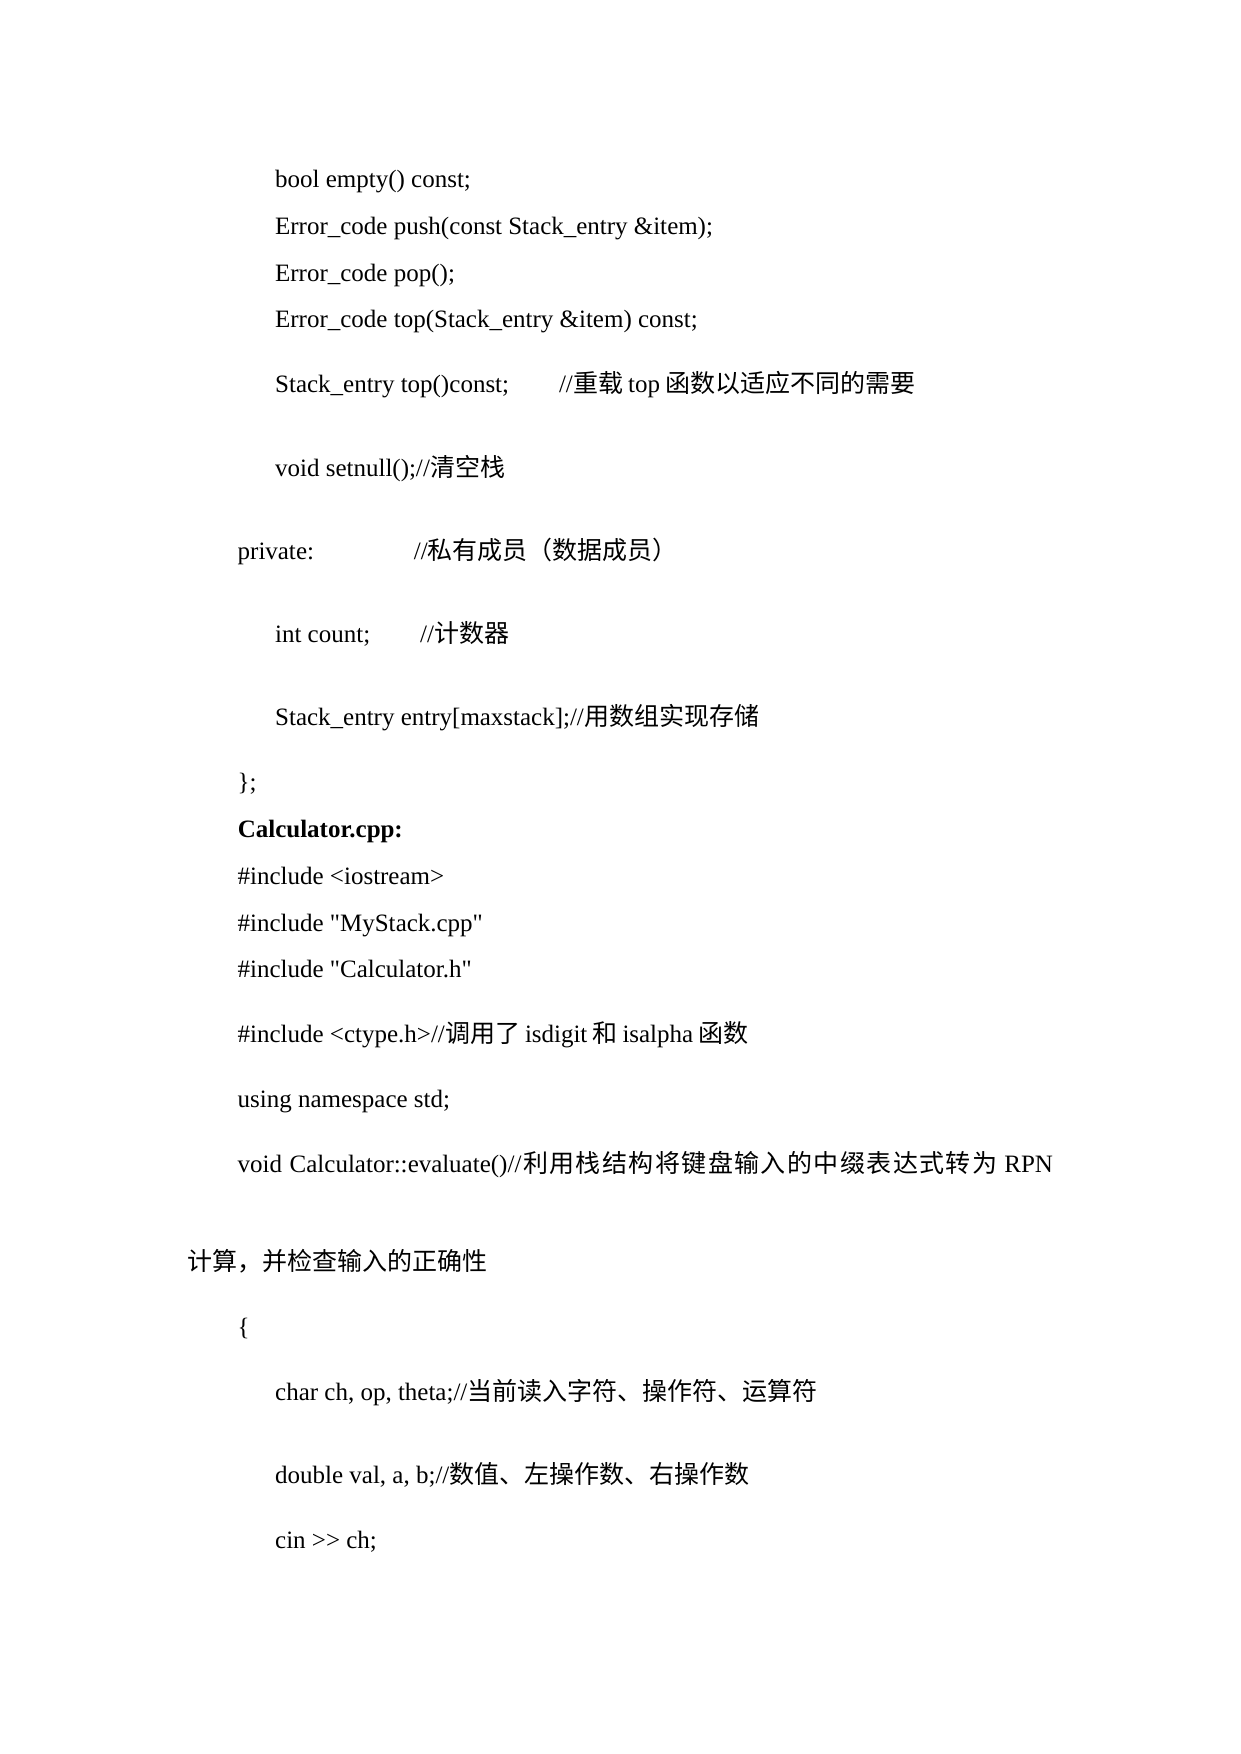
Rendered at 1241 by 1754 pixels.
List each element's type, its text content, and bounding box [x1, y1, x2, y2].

text Error_code push(const Stack_entry &item); [187, 209, 1053, 241]
text cin >> ch; [187, 1523, 1053, 1556]
text bool empty() const; [187, 162, 1053, 194]
text #include <ctype.h>//调用了isdigit和isalpha函数 [187, 999, 1053, 1064]
text int count; //计数器 [187, 599, 1053, 664]
text char ch, op, theta;//当前读入字符、操作符、运算符 [187, 1357, 1053, 1422]
text #include <iostream> [187, 859, 1053, 891]
text { [187, 1310, 1053, 1343]
text Stack_entry entry[maxstack];//用数组实现存储 [187, 682, 1053, 747]
text Calculator.cpp: [187, 812, 1053, 844]
text }; [187, 765, 1053, 798]
text Stack_entry top()const; //重载top函数以适应不同的需要 [187, 349, 1053, 414]
text #include "MyStack.cpp" [187, 906, 1053, 938]
text void setnull();//清空栈 [187, 433, 1053, 498]
text Error_code top(Stack_entry &item) const; [187, 303, 1053, 335]
text private: //私有成员（数据成员） [187, 516, 1053, 581]
text Error_code pop(); [187, 256, 1053, 288]
text double val, a, b;//数值、左操作数、右操作数 [187, 1440, 1053, 1505]
text #include "Calculator.h" [187, 953, 1053, 985]
text void Calculator::evaluate()//利用栈结构将键盘输入的中缀表达式转为RPN计算，并检查输入的正确性 [187, 1129, 1053, 1292]
text using namespace std; [187, 1083, 1053, 1115]
